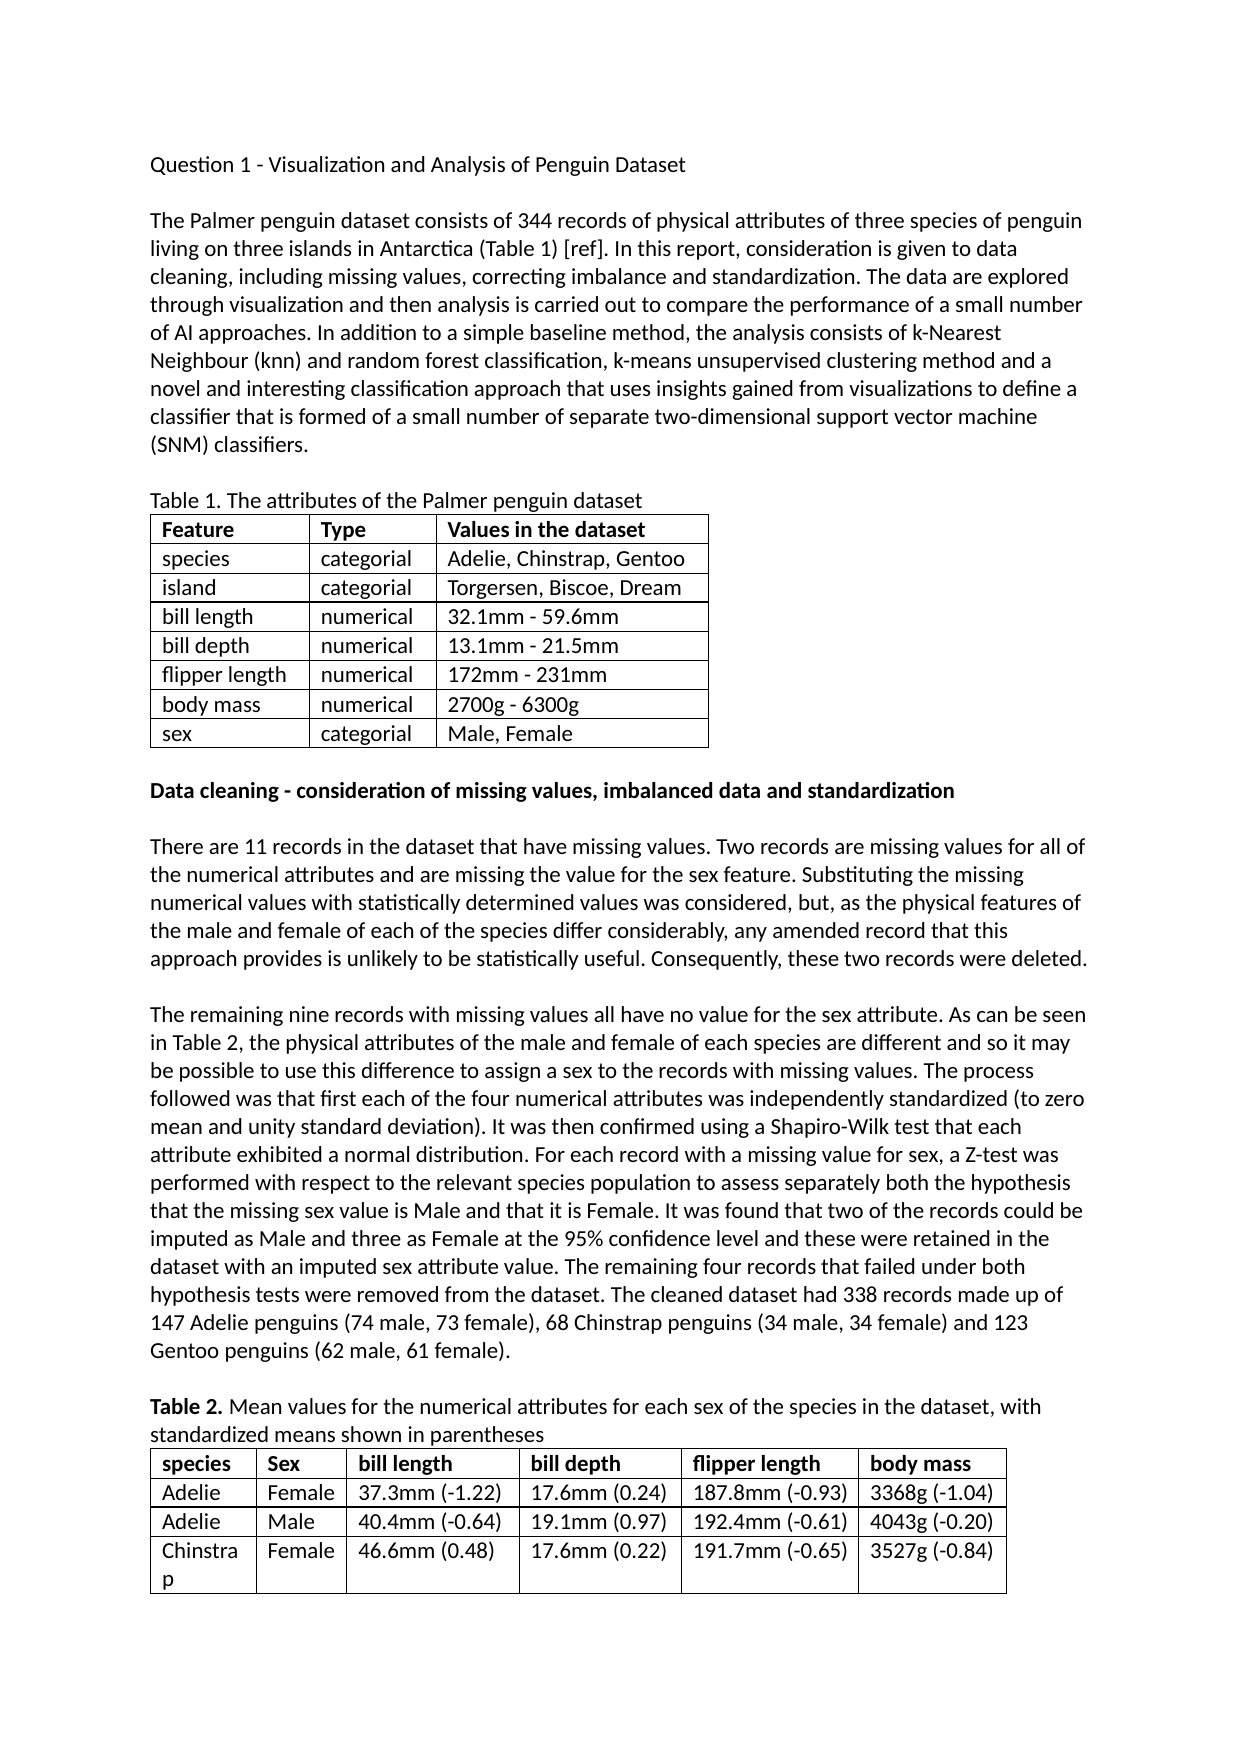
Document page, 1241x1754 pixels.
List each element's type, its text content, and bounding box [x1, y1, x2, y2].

table_cell 13.1mm - 21.5mm [437, 632, 708, 659]
table_cell Adelie, Chinstrap, Gentoo [437, 544, 708, 572]
table_cell flipper length [151, 661, 309, 689]
table_cell Adelie [151, 1479, 256, 1506]
table_header bill depth [520, 1449, 681, 1477]
text There are 11 records in the dataset that have missing values. Two records are missing values for all of the numerical attributes and are missing the value for the sex feature. Substituting the missing numerical values with statistically determined values was considered, but, as the physical features of the male and female of each of the species differ considerably, any amended record that this approach provides is unlikely to be statistically useful. Consequently, these two records were deleted. [150, 832, 1090, 972]
table_cell categorial [310, 574, 436, 601]
table_cell 4043g (-0.20) [859, 1508, 1006, 1536]
text The Palmer penguin dataset consists of 344 records of physical attributes of three species of penguin living on three islands in Antarctica (Table 1) [ref]. In this report, consideration is given to data cleaning, including missing values, correcting imbalance and standardization. The data are explored through visualization and then analysis is carried out to compare the performance of a small number of AI approaches. In addition to a simple baseline method, the analysis consists of k-Nearest Neighbour (knn) and random forest classification, k-means unsupervised clustering method and a novel and interesting classification approach that uses insights gained from visualizations to define a classifier that is formed of a small number of separate two-dimensional support vector machine (SNM) classifiers. [150, 206, 1090, 458]
table_cell Chinstrap [151, 1537, 256, 1593]
table_cell island [151, 574, 309, 601]
table_cell numerical [310, 661, 436, 689]
table_cell 19.1mm (0.97) [520, 1508, 681, 1536]
table_header species [151, 1449, 256, 1477]
text The remaining nine records with missing values all have no value for the sex attribute. As can be seen in Table 2, the physical attributes of the male and female of each species are different and so it may be possible to use this difference to assign a sex to the records with missing values. The process followed was that first each of the four numerical attributes was independently standardized (to zero mean and unity standard deviation). It was then confirmed using a Shapiro-Wilk test that each attribute exhibited a normal distribution. For each record with a missing value for sex, a Z-test was performed with respect to the relevant species population to assess separately both the hypothesis that the missing sex value is Male and that it is Female. It was found that two of the records could be imputed as Male and three as Female at the 95% confidence level and these were retained in the dataset with an imputed sex attribute value. The remaining four records that failed under both hypothesis tests were removed from the dataset. The cleaned dataset had 338 records made up of 147 Adelie penguins (74 male, 73 female), 68 Chinstrap penguins (34 male, 34 female) and 123 Gentoo penguins (62 male, 61 female). [150, 1000, 1090, 1364]
table_cell Adelie [151, 1508, 256, 1536]
table_cell 40.4mm (-0.64) [347, 1508, 519, 1536]
table_cell 192.4mm (-0.61) [682, 1508, 858, 1536]
text Question 1 - Visualization and Analysis of Penguin Dataset [150, 150, 1090, 178]
table_cell 17.6mm (0.24) [520, 1479, 681, 1506]
table_cell Male, Female [437, 719, 708, 747]
table_cell species [151, 544, 309, 572]
table_cell 3368g (-1.04) [859, 1479, 1006, 1506]
table_header body mass [859, 1449, 1006, 1477]
table_cell 37.3mm (-1.22) [347, 1479, 519, 1506]
table_cell numerical [310, 690, 436, 718]
text Table 1. The attributes of the Palmer penguin dataset [150, 486, 1090, 514]
table_cell 2700g - 6300g [437, 690, 708, 718]
table_cell Torgersen, Biscoe, Dream [437, 574, 708, 601]
table_cell bill depth [151, 632, 309, 659]
table_cell 32.1mm - 59.6mm [437, 603, 708, 631]
table_header bill length [347, 1449, 519, 1477]
table_cell sex [151, 719, 309, 747]
table_cell numerical [310, 603, 436, 631]
text Table 2. Mean values for the numerical attributes for each sex of the species in the dataset, with standardized means shown in parentheses [150, 1392, 1090, 1448]
table_header Values in the dataset [437, 515, 708, 543]
table_cell 17.6mm (0.22) [520, 1537, 681, 1593]
table_cell 3527g (-0.84) [859, 1537, 1006, 1593]
table_cell numerical [310, 632, 436, 659]
table_cell 46.6mm (0.48) [347, 1537, 519, 1593]
table_header flipper length [682, 1449, 858, 1477]
table_header Type [310, 515, 436, 543]
table_cell bill length [151, 603, 309, 631]
table_cell 191.7mm (-0.65) [682, 1537, 858, 1593]
table_cell Female [257, 1537, 346, 1593]
table_cell Male [257, 1508, 346, 1536]
table_cell categorial [310, 544, 436, 572]
table_cell categorial [310, 719, 436, 747]
table_header Sex [257, 1449, 346, 1477]
text Data cleaning - consideration of missing values, imbalanced data and standardization [150, 776, 1090, 804]
table_cell 172mm - 231mm [437, 661, 708, 689]
table_cell body mass [151, 690, 309, 718]
table_header Feature [151, 515, 309, 543]
table_cell 187.8mm (-0.93) [682, 1479, 858, 1506]
table_cell Female [257, 1479, 346, 1506]
